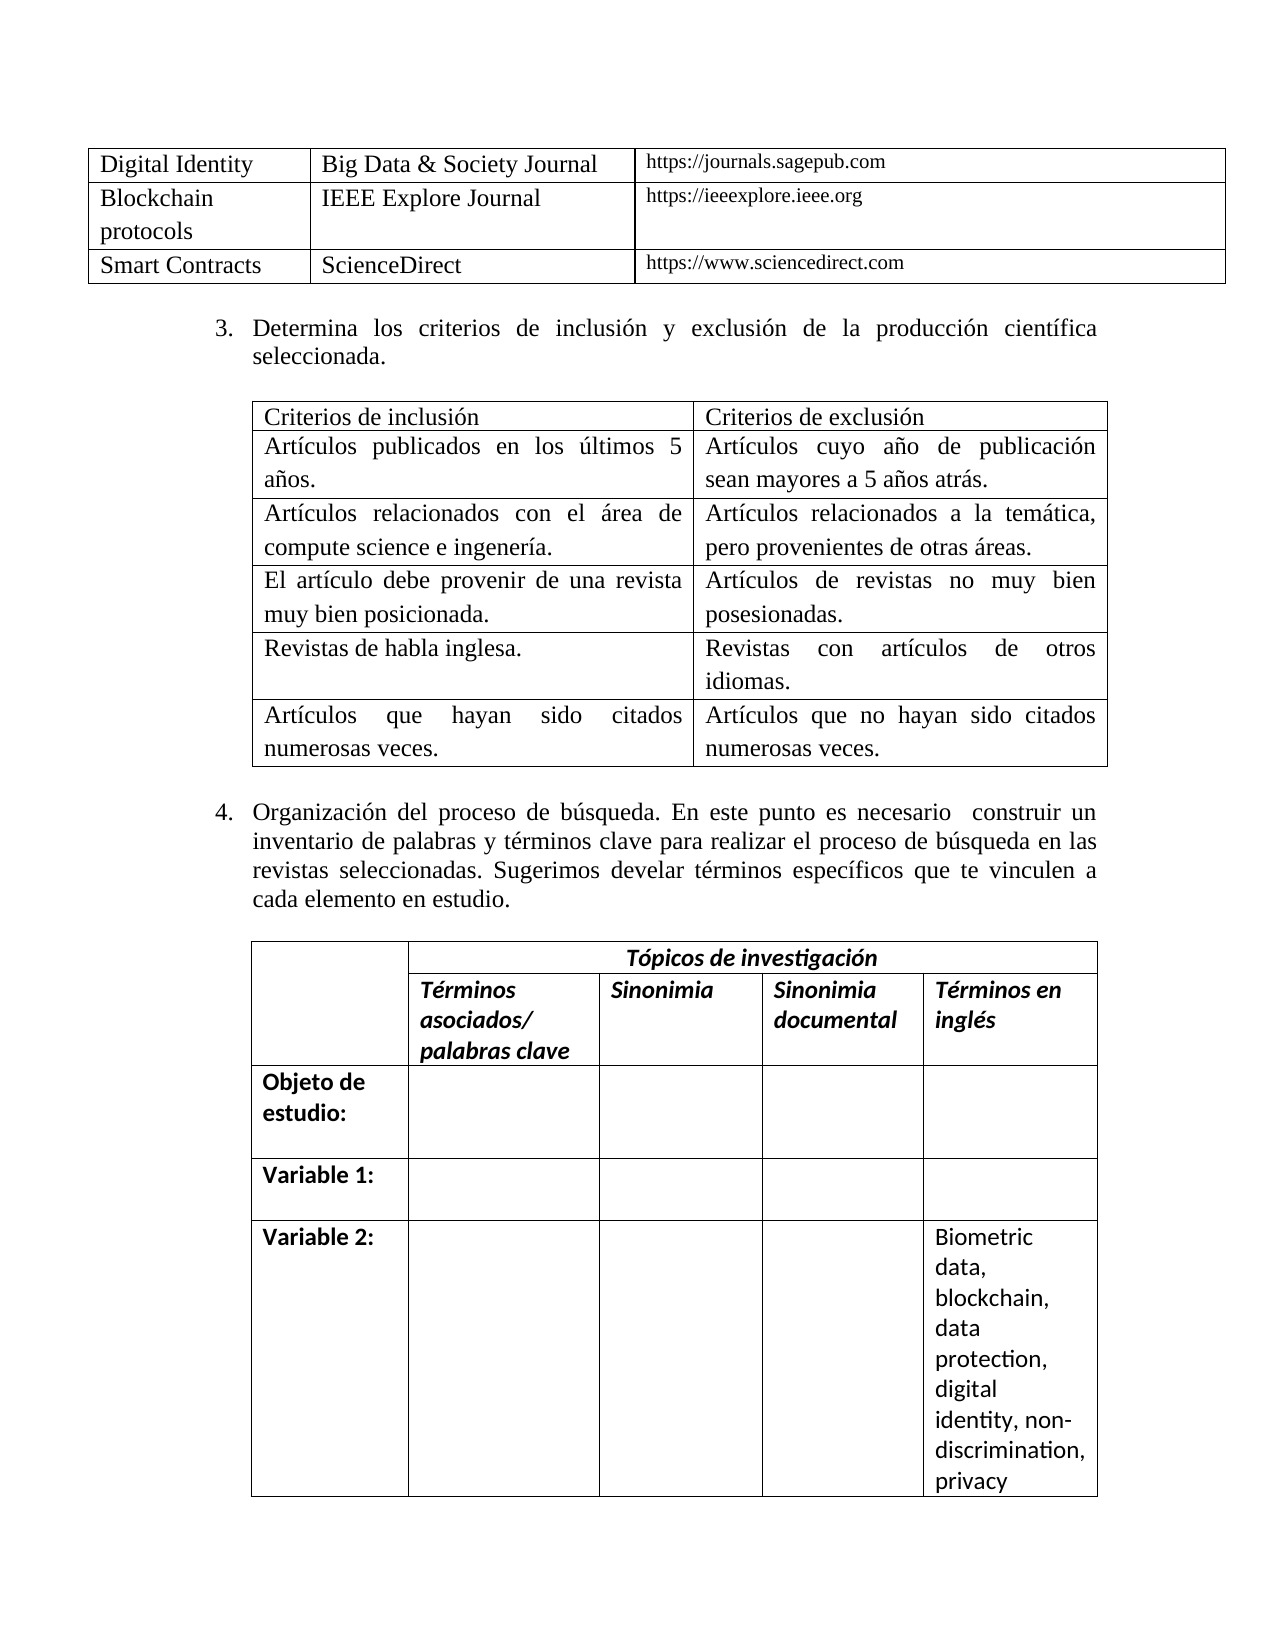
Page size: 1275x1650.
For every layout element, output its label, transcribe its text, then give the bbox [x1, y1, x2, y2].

table_cell [409, 1066, 599, 1158]
table_cell Sinonimia [600, 974, 762, 1065]
table_cell Biometric data, blockchain, data protection, digital identity, non-discrimination, privacy [924, 1221, 1097, 1496]
table_cell [924, 1066, 1097, 1158]
table_cell [924, 1159, 1097, 1220]
table_cell Blockchain protocols [89, 183, 310, 249]
table_cell https://journals.sagepub.com [636, 149, 1225, 182]
table_cell Revistas con artículos de otros idiomas. [694, 633, 1107, 699]
table_cell Artículos publicados en los últimos 5 años. [253, 431, 693, 497]
table_cell Artículos que hayan sido citados numerosas veces. [253, 700, 693, 766]
table_cell Big Data & Society Journal [311, 149, 634, 182]
table_cell [600, 1066, 762, 1158]
table_header [252, 942, 408, 1065]
table_header Tópicos de investigación [409, 942, 1097, 973]
table_cell [763, 1159, 923, 1220]
table_cell Artículos relacionados con el área de compute science e ingenería. [253, 499, 693, 564]
table_cell https://www.sciencedirect.com [636, 250, 1225, 283]
table_cell Artículos relacionados a la temática, pero provenientes de otras áreas. [694, 499, 1107, 564]
table_cell https://ieeexplore.ieee.org [636, 183, 1225, 249]
table_cell ScienceDirect [311, 250, 634, 283]
table_cell Sinonimia documental [763, 974, 923, 1065]
table_cell [763, 1066, 923, 1158]
table_cell Variable 1: [252, 1159, 408, 1220]
table_cell Artículos cuyo año de publicación sean mayores a 5 años atrás. [694, 431, 1107, 497]
table_cell Términos asociados/ palabras clave [409, 974, 599, 1065]
table_cell Revistas de habla inglesa. [253, 633, 693, 699]
table_cell [409, 1221, 599, 1496]
table_cell Digital Identity [89, 149, 310, 182]
table_cell [600, 1221, 762, 1496]
list Determina los criterios de inclusión y exclusión de la producción científica seleccionada. [215, 313, 1098, 370]
table_cell IEEE Explore Journal [311, 183, 634, 249]
table_header Criterios de inclusión [253, 402, 693, 430]
table_cell Artículos de revistas no muy bien posesionadas. [694, 566, 1107, 632]
table_cell El artículo debe provenir de una revista muy bien posicionada. [253, 566, 693, 632]
list Organización del proceso de búsqueda. En este punto es necesario construir un inventario de palabras y términos clave para realizar el proceso de búsqueda en las revistas seleccionadas. Sugerimos develar términos específicos que te vinculen a cada elemento en estudio. [215, 797, 1098, 912]
table_cell Variable 2: [252, 1221, 408, 1496]
table_cell [409, 1159, 599, 1220]
table_cell [763, 1221, 923, 1496]
table_cell Artículos que no hayan sido citados numerosas veces. [694, 700, 1107, 766]
table_cell Objeto de estudio: [252, 1066, 408, 1158]
table_cell Smart Contracts [89, 250, 310, 283]
table_cell Términos en inglés [924, 974, 1097, 1065]
table_header Criterios de exclusión [694, 402, 1107, 430]
table_cell [600, 1159, 762, 1220]
